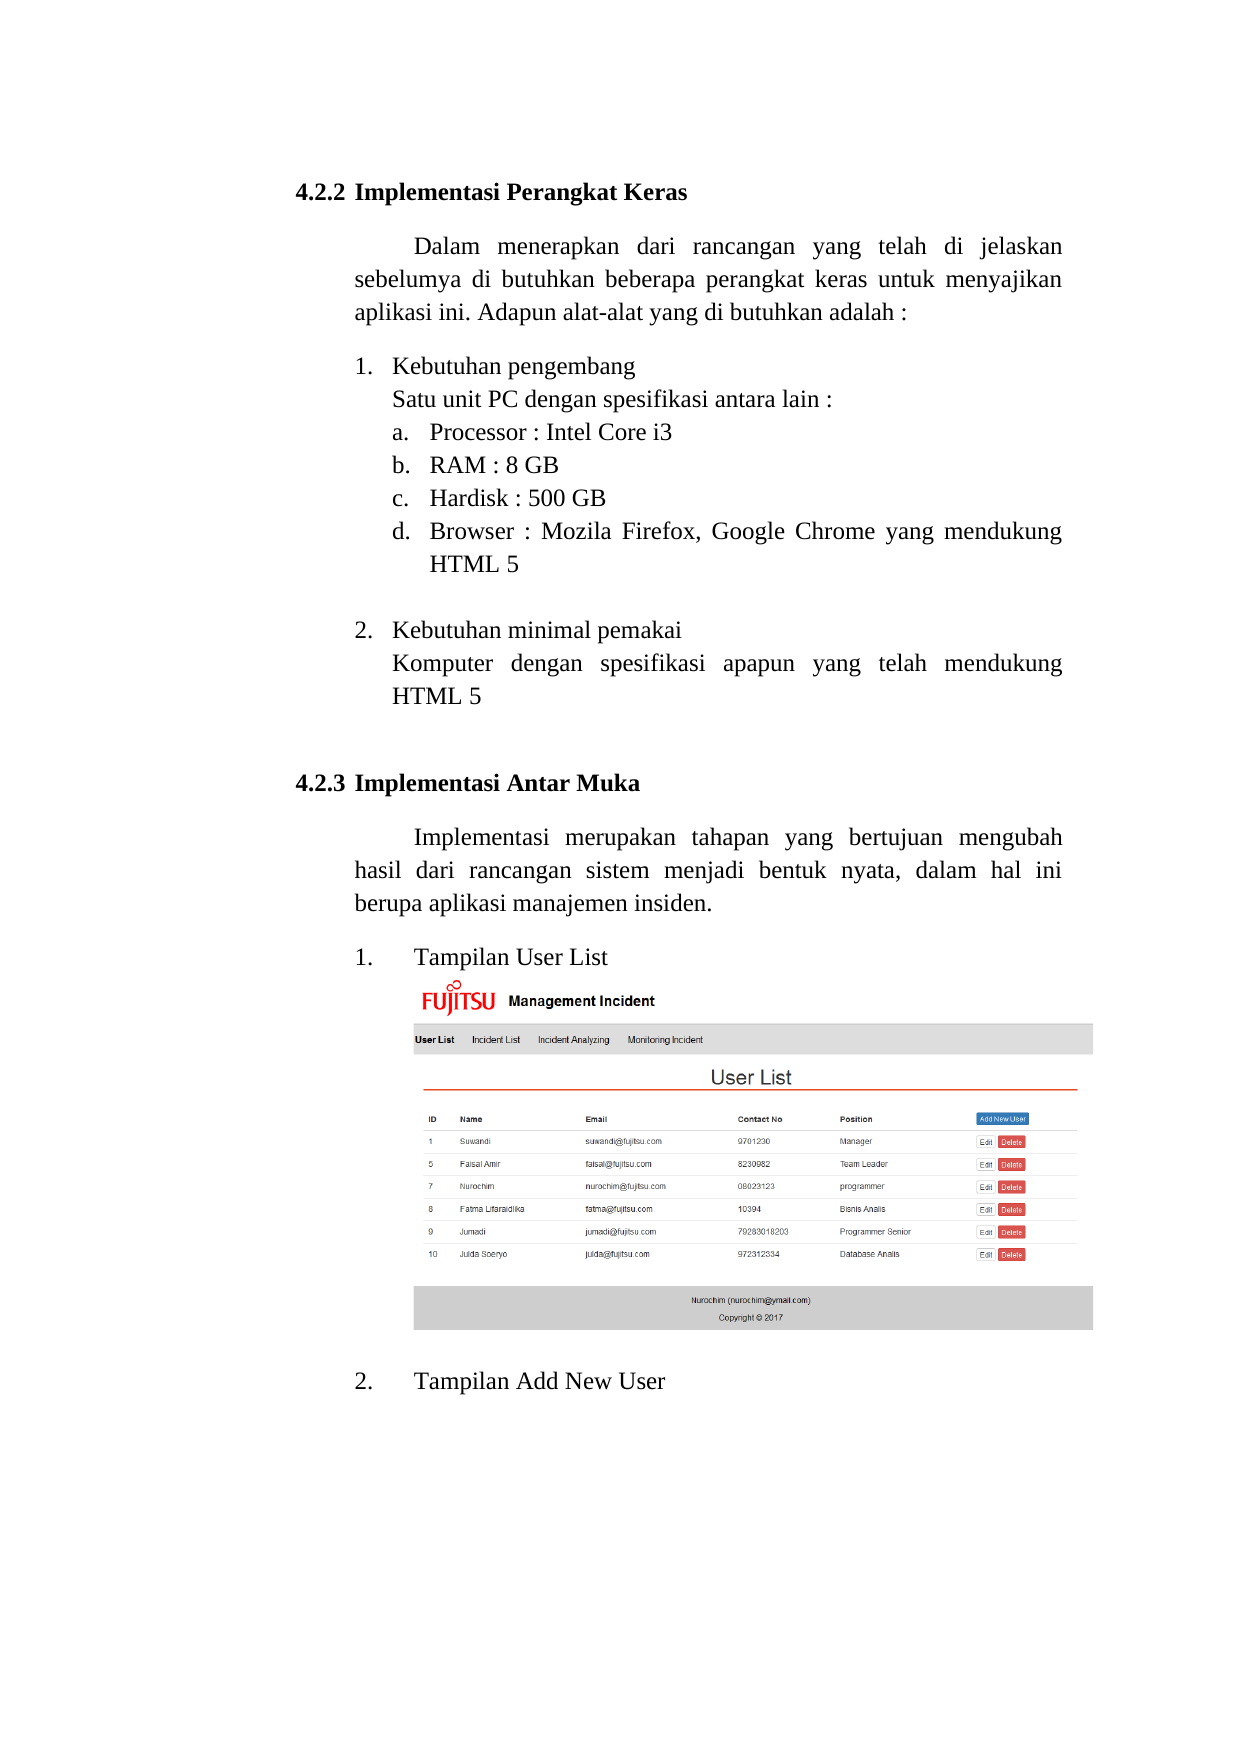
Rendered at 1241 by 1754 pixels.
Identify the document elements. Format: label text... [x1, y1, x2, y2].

list Satu unit PC dengan spesifikasi antara lain : [392, 384, 1063, 413]
text Implementasi merupakan tahapan yang bertujuan mengubah hasil dari rancangan sistem menjadi bentuk nyata, dalam hal ini berupa aplikasi manajemen insiden. [354, 822, 1063, 917]
list Kebutuhan minimal pemakai [354, 615, 1063, 644]
list RAM : 8 GB [392, 450, 1063, 479]
text Dalam menerapkan dari rancangan yang telah di jelaskan sebelumya di butuhkan beberapa perangkat keras untuk menyajikan aplikasi ini. Adapun alat-alat yang di butuhkan adalah : [354, 231, 1063, 326]
list Tampilan Add New User [354, 1366, 1063, 1395]
list Kebutuhan pengembang [354, 351, 1063, 380]
text 4.2.3 Implementasi Antar Muka [295, 768, 1063, 797]
list Hardisk : 500 GB [392, 483, 1063, 512]
picture [413, 974, 1094, 1330]
list Tampilan User List [354, 942, 1063, 971]
list Browser : Mozila Firefox, Google Chrome yang mendukung HTML 5 [392, 516, 1063, 578]
text 4.2.2 Implementasi Perangkat Keras [295, 177, 1063, 206]
list Processor : Intel Core i3 [392, 417, 1063, 446]
list Komputer dengan spesifikasi apapun yang telah mendukung HTML 5 [392, 648, 1063, 710]
